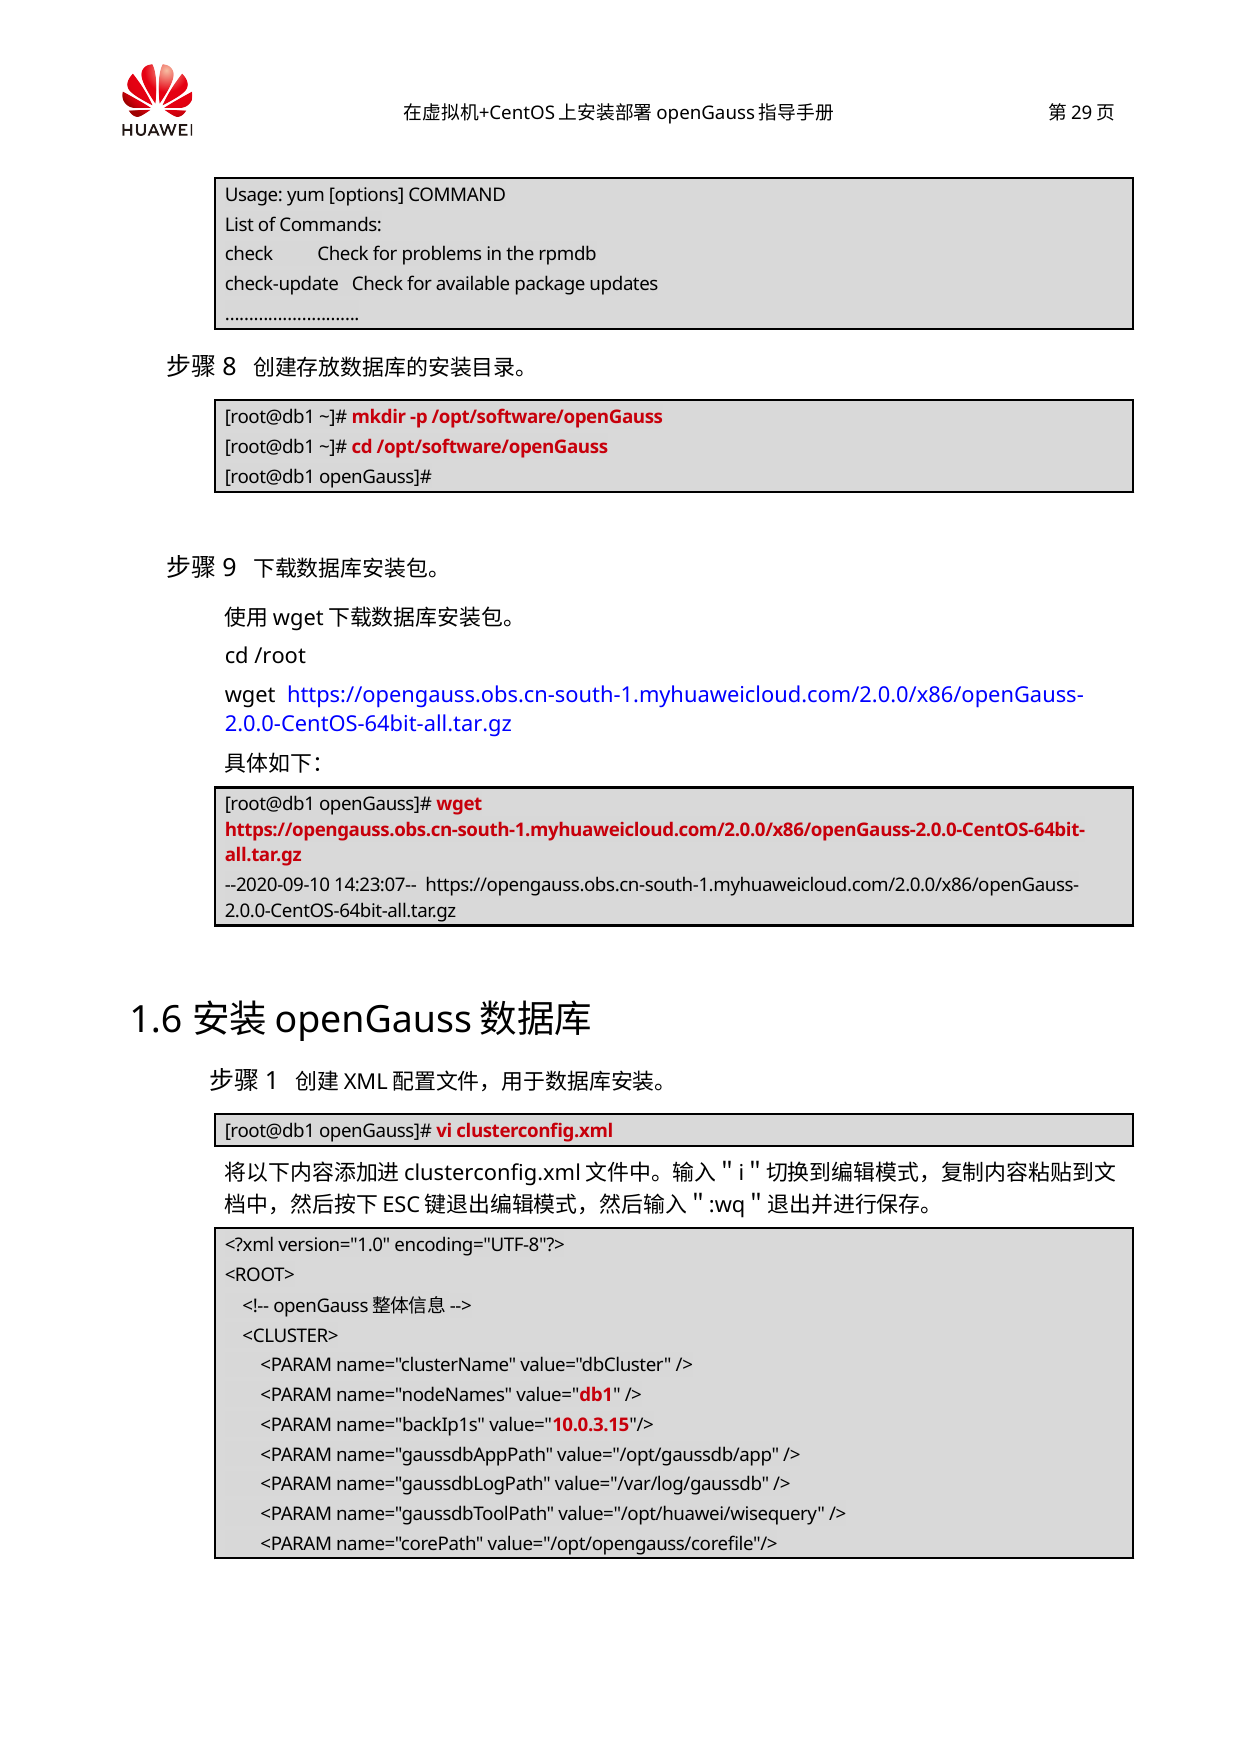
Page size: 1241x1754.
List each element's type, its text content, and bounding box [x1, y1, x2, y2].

subtitle 安装openGauss数据库 [129, 989, 1122, 1043]
text <!-- openGauss整体信息 --> [216, 1287, 1132, 1318]
text Usage: yum [options] COMMAND [216, 179, 1132, 207]
text 创建存放数据库的安装目录。 [236, 346, 1122, 383]
text [root@db1 ~]# mkdir -p /opt/software/openGauss [216, 401, 1132, 429]
text [root@db1 openGauss]# [216, 459, 1132, 491]
text <PARAM name="nodeNames" value="db1" /> [216, 1377, 1132, 1407]
text <ROOT> [216, 1257, 1132, 1287]
text 使用wget下载数据库安装包。 [224, 600, 1122, 632]
text ………………………. [216, 296, 1132, 328]
text check-update Check for available package updates [216, 266, 1132, 296]
text check Check for problems in the rpmdb [216, 237, 1132, 266]
text <PARAM name="corePath" value="/opt/opengauss/corefile"/> [216, 1526, 1132, 1557]
text cd /root [224, 640, 1122, 670]
text 将以下内容添加进clusterconfig.xml文件中。输入＂i＂切换到编辑模式，复制内容粘贴到文档中，然后按下ESC键退出编辑模式，然后输入＂:wq＂退出并进行保存。 [224, 1155, 1122, 1219]
text <PARAM name="gaussdbLogPath" value="/var/log/gaussdb" /> [216, 1466, 1132, 1496]
text [root@db1 openGauss]# wget https://opengauss.obs.cn-south-1.myhuaweicloud.com/2.0.0/x86/openGauss-2.0.0-CentOS-64bit-all.tar.gz [216, 789, 1132, 867]
text wget https://opengauss.obs.cn-south-1.myhuaweicloud.com/2.0.0/x86/openGauss-2.0.0-CentOS-64bit-all.tar.gz [224, 678, 1122, 738]
text --2020-09-10 14:23:07-- https://opengauss.obs.cn-south-1.myhuaweicloud.com/2.0.0/x86/openGauss-2.0.0-CentOS-64bit-all.tar.gz [216, 867, 1132, 924]
text 具体如下： [224, 746, 1122, 778]
text [root@db1 openGauss]# vi clusterconfig.xml [216, 1115, 1132, 1145]
text <PARAM name="backIp1s" value="10.0.3.15"/> [216, 1407, 1132, 1437]
text <?xml version="1.0" encoding="UTF-8"?> [216, 1229, 1132, 1257]
text <PARAM name="clusterName" value="dbCluster" /> [216, 1348, 1132, 1377]
text <CLUSTER> [216, 1318, 1132, 1348]
text List of Commands: [216, 207, 1132, 237]
text [root@db1 ~]# cd /opt/software/openGauss [216, 429, 1132, 459]
picture [122, 64, 193, 136]
text <PARAM name="gaussdbAppPath" value="/opt/gaussdb/app" /> [216, 1437, 1132, 1466]
list 创建XML配置文件，用于数据库安装。 [279, 1060, 1122, 1096]
text <PARAM name="gaussdbToolPath" value="/opt/huawei/wisequery" /> [216, 1496, 1132, 1526]
text 下载数据库安装包。 [236, 547, 1122, 584]
